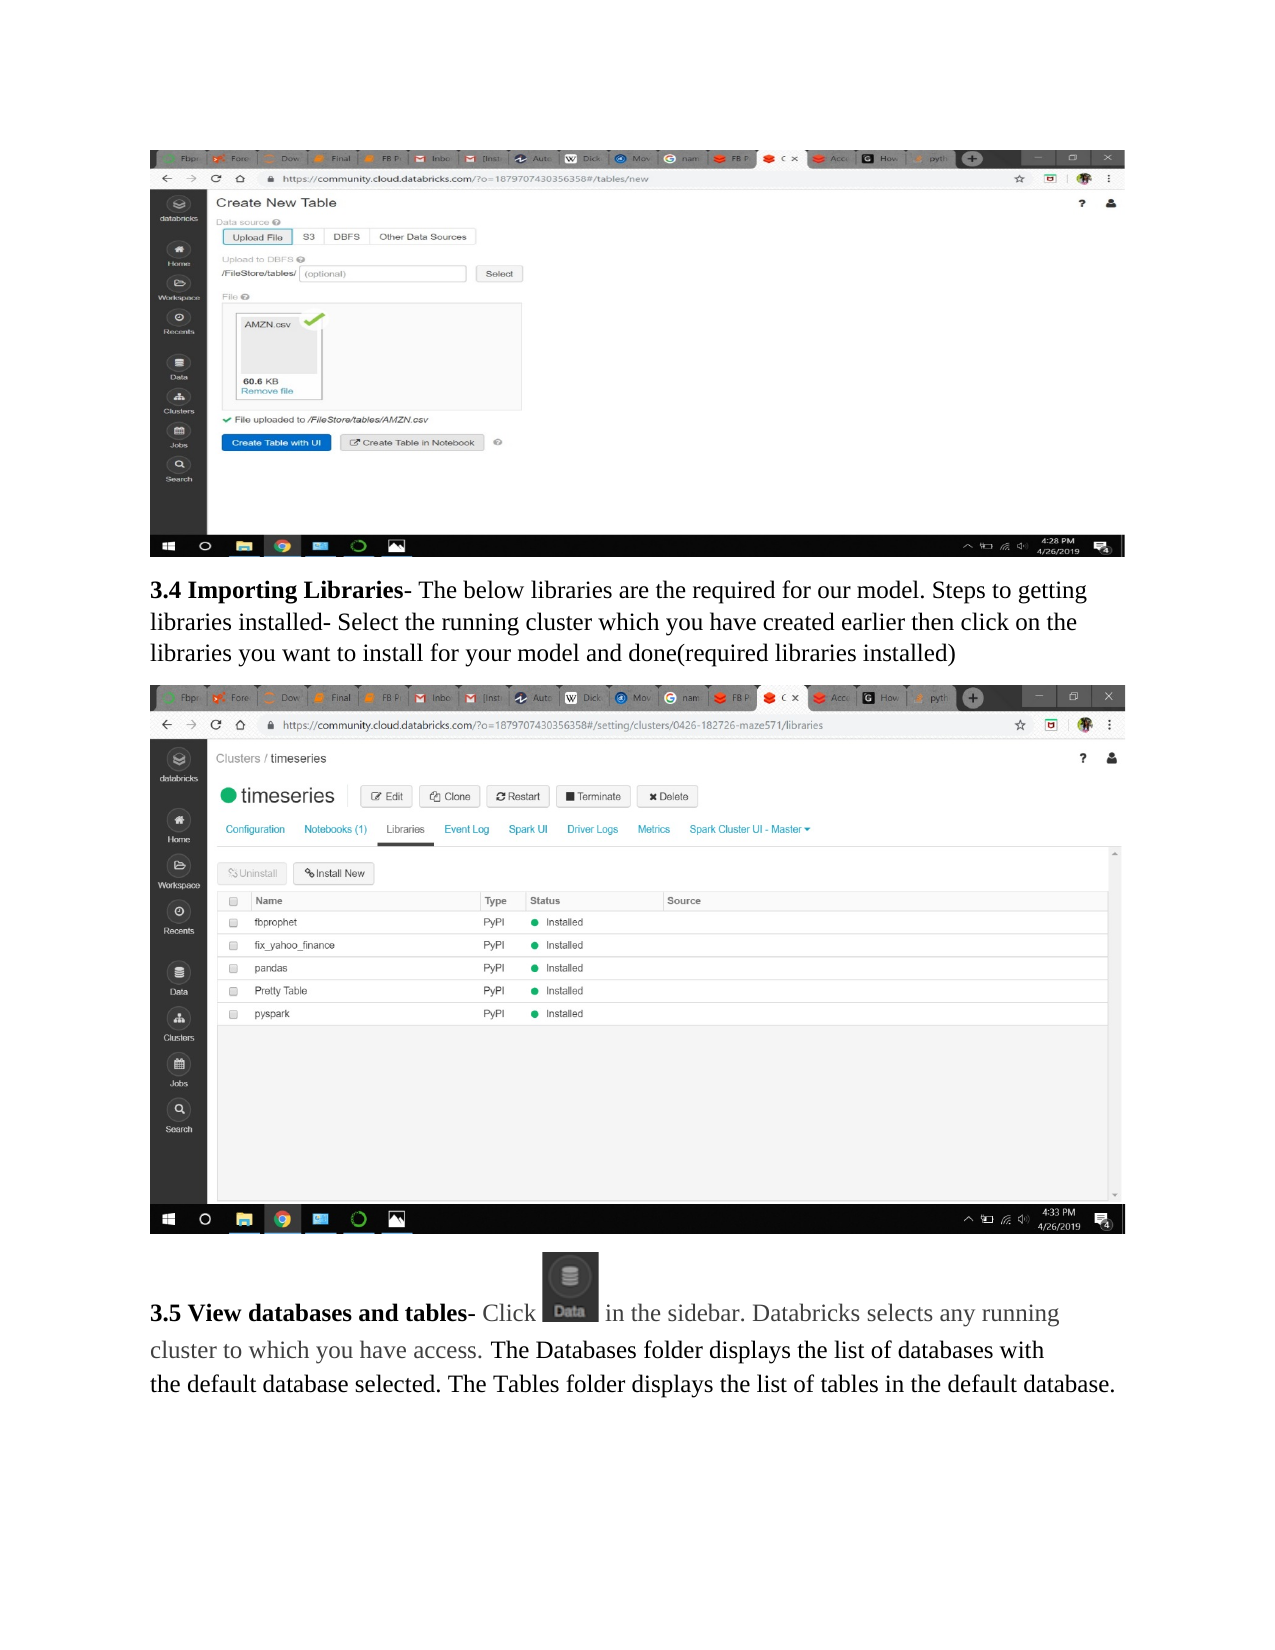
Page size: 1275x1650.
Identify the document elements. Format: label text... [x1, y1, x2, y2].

text 3.4 Importing Libraries- The below libraries are the required for our model. Steps to getting libraries installed- Select the running cluster which you have created earlier then click on the libraries you want to install for your model and done(required libraries installed) [150, 576, 1125, 666]
text 3.5 View databases and tables- Click in the sidebar. Databricks selects any running cluster to which you have access. The Databases folder displays the list of databases with the default database selected. The Tables folder displays the list of tables in the default database. [150, 1253, 1125, 1397]
picture [150, 685, 1125, 1234]
picture [150, 150, 1125, 557]
picture [542, 1252, 599, 1322]
